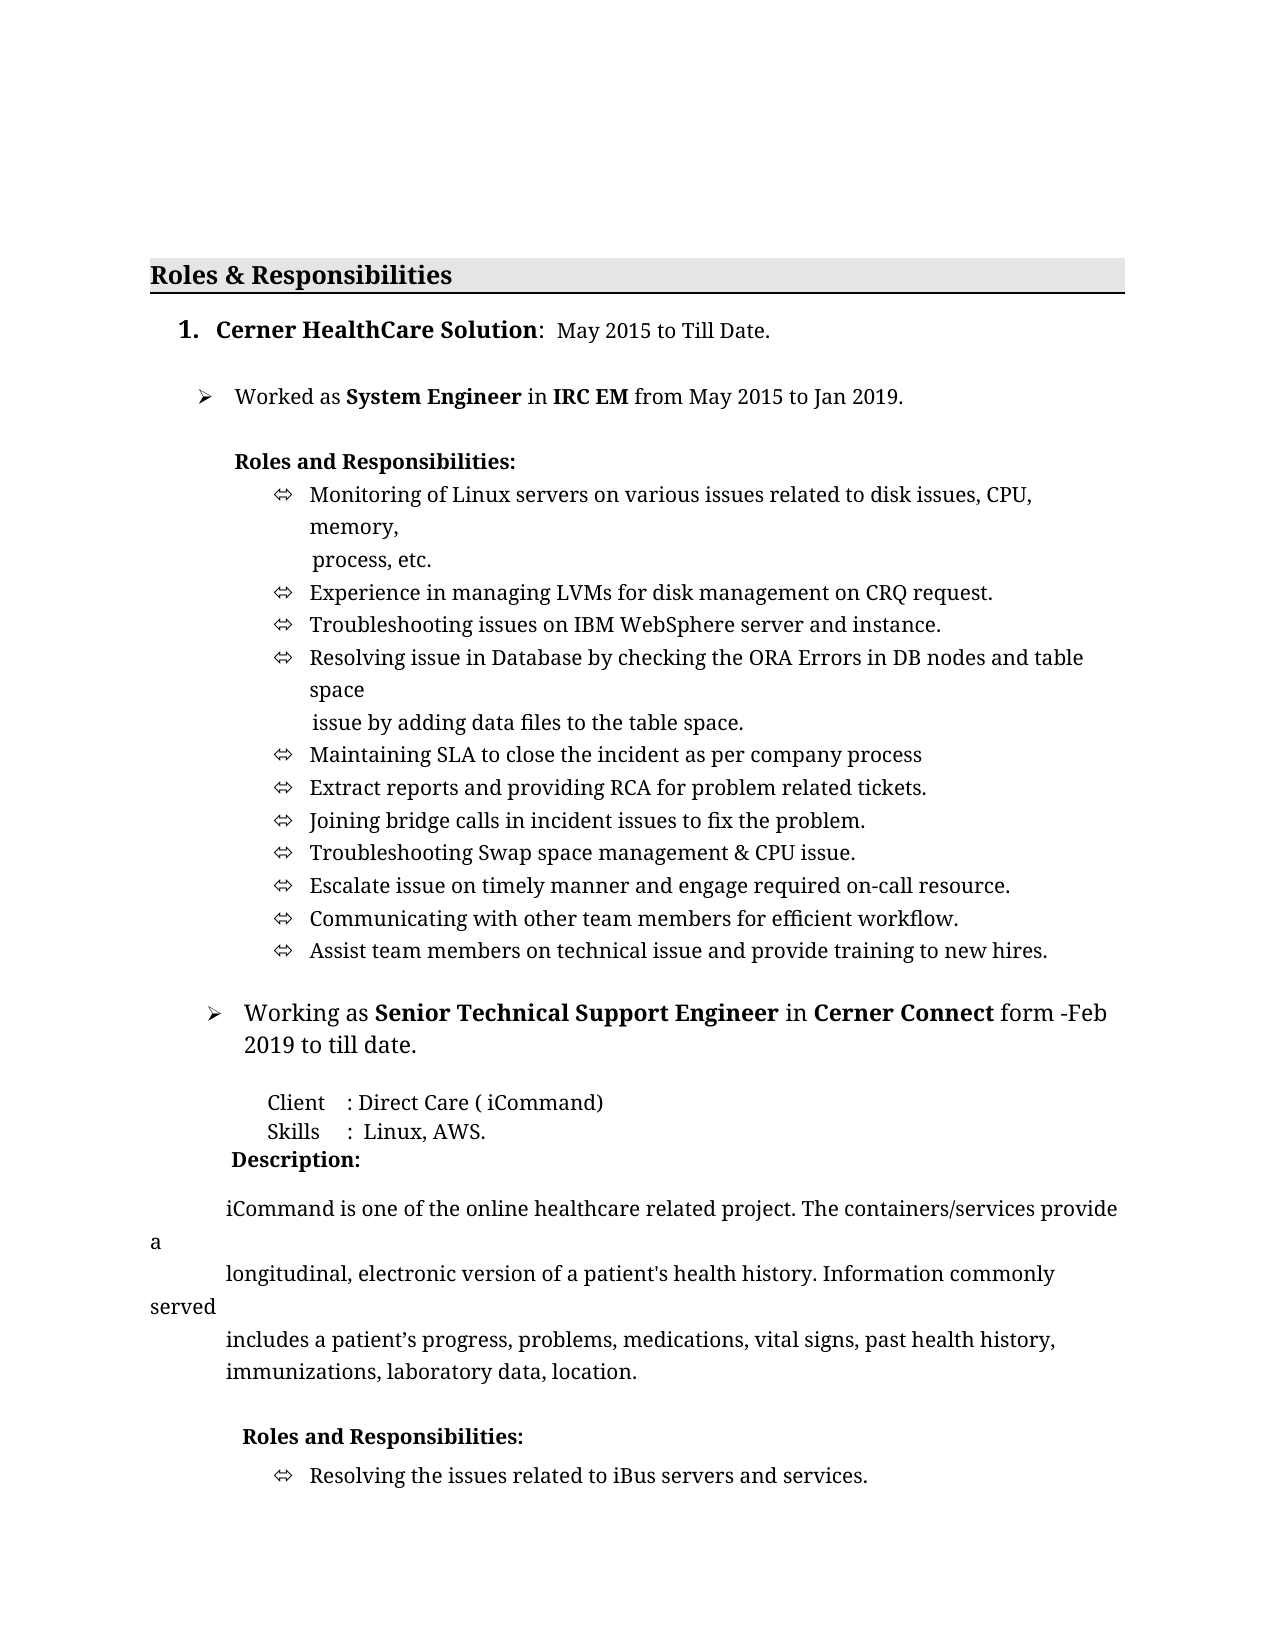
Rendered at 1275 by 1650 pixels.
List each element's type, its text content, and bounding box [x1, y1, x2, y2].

list Joining bridge calls in incident issues to fix the problem. [272, 806, 1125, 834]
list Client : Direct Care ( iCommand) [202, 1088, 1125, 1117]
list Skills : Linux, AWS. [202, 1117, 1125, 1145]
list Assist team members on technical issue and provide training to new hires. [272, 936, 1125, 965]
list Cerner HealthCare Solution: May 2015 to Till Date. [178, 312, 1125, 378]
text Description: [150, 1145, 1125, 1174]
text Roles and Responsibilities: [150, 1422, 1125, 1451]
list Monitoring of Linux servers on various issues related to disk issues, CPU, memory, [272, 480, 1125, 541]
text Roles & Responsibilities [150, 258, 1125, 292]
list Maintaining SLA to close the incident as per company process [272, 741, 1125, 769]
list Experience in managing LVMs for disk management on CRQ request. [272, 578, 1125, 606]
list Resolving issue in Database by checking the ORA Errors in DB nodes and table space [272, 643, 1125, 704]
text includes a patient’s progress, problems, medications, vital signs, past health history, [150, 1325, 1125, 1353]
list Resolving the issues related to iBus servers and services. [272, 1461, 1125, 1489]
text process, etc. [291, 545, 1125, 573]
list Troubleshooting Swap space management & CPU issue. [272, 838, 1125, 867]
text issue by adding data files to the table space. [291, 708, 1125, 736]
text longitudinal, electronic version of a patient's health history. Information commonly served [150, 1259, 1125, 1321]
list Troubleshooting issues on IBM WebSphere server and instance. [272, 610, 1125, 639]
list Communicating with other team members for efficient workflow. [272, 904, 1125, 932]
text immunizations, laboratory data, location. [150, 1357, 1125, 1418]
list Extract reports and providing RCA for problem related tickets. [272, 773, 1125, 802]
text iCommand is one of the online healthcare related project. The containers/services provide a [150, 1194, 1125, 1255]
list Working as Senior Technical Support Engineer in Cerner Connect form -Feb 2019 to till date. [206, 997, 1125, 1088]
list Escalate issue on timely manner and engage required on-call resource. [272, 871, 1125, 899]
list Worked as System Engineer in IRC EM from May 2015 to Jan 2019. Roles and Responsibilities: [197, 382, 1125, 476]
